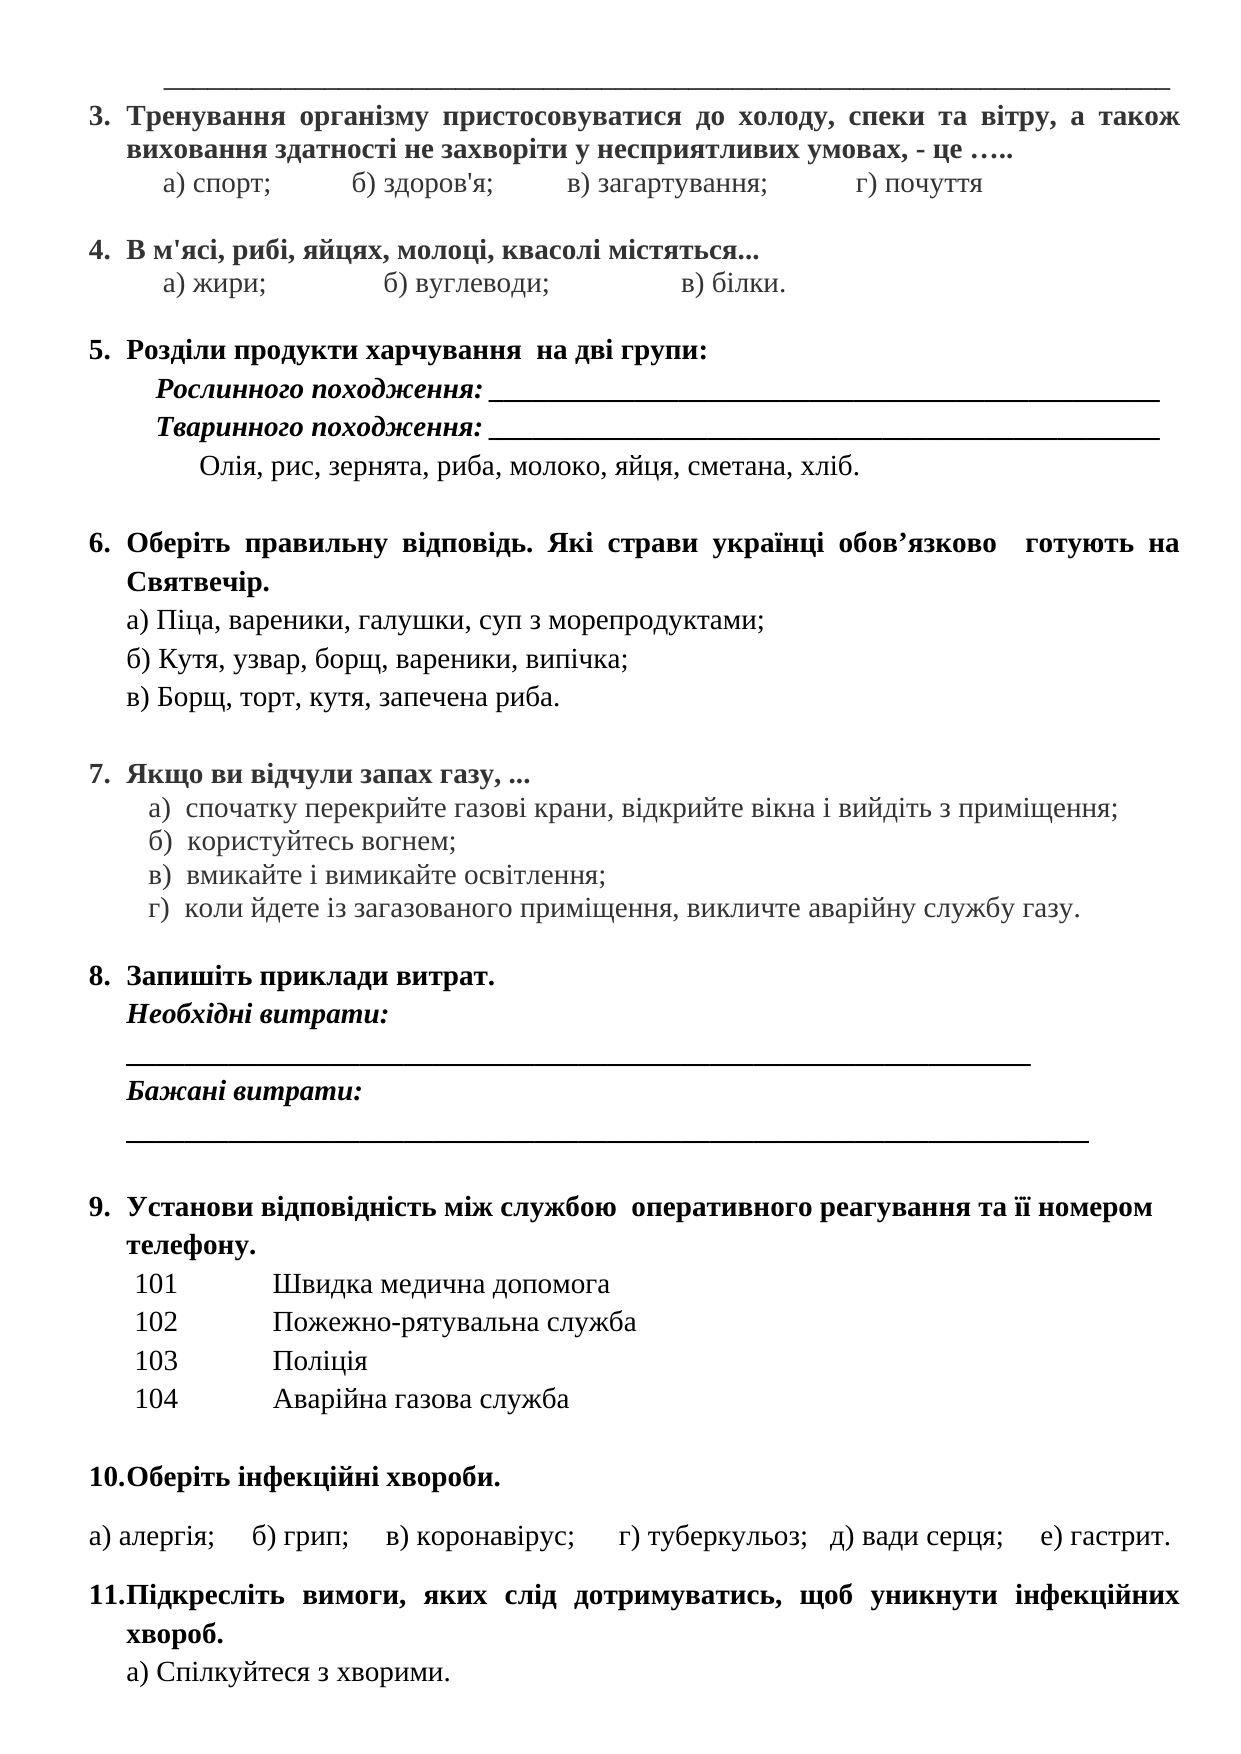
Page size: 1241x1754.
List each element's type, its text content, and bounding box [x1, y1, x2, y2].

list Поліція [134, 1343, 1181, 1377]
list Підкресліть вимоги, яких слід дотримуватись, щоб уникнути інфекційних хвороб. [89, 1577, 1181, 1649]
list Запишіть приклади витрат. [89, 958, 1181, 991]
list Розділи продукти харчування на дві групи: [89, 332, 1181, 366]
list Оберіть правильну відповідь. Які страви українці обов’язково готують на Святвечір. [89, 525, 1181, 597]
list в) вмикайте і вимикайте освітлення; [126, 857, 1181, 891]
list Тваринного походження: ______________________________________________ [126, 409, 1181, 443]
list а) спорт; б) здоров'я; в) загартування; г) почуття [126, 165, 1181, 198]
list г) коли йдете із загазованого приміщення, викличте аварійну службу газу. [126, 891, 1181, 924]
list в) Борщ, торт, кутя, запечена риба. [126, 679, 1181, 713]
list а) жири; б) вуглеводи; в) білки. [126, 265, 1181, 299]
list а) спочатку перекрийте газові крани, відкрийте вікна і вийдіть з приміщення; [126, 790, 1181, 823]
list а) Спілкуйтеся з хворими. [126, 1654, 1181, 1688]
list Необхідні витрати: ______________________________________________________________ [126, 996, 1181, 1068]
list Пожежно-рятувальна служба [134, 1304, 1181, 1338]
list 104 Аварійна газова служба [134, 1382, 1181, 1415]
list Олія, рис, зернята, риба, молоко, яйця, сметана, хліб. [126, 448, 1181, 482]
list Швидка медична допомога [134, 1266, 1181, 1299]
text а) алергія; б) грип; в) коронавірус; г) туберкульоз; д) вади серця; е) гастрит. [89, 1518, 1181, 1552]
list а) Піца, вареники, галушки, суп з морепродуктами; [126, 602, 1181, 636]
list б) Кутя, узвар, борщ, вареники, випічка; [126, 641, 1181, 674]
list Тренування організму пристосовуватися до холоду, спеки та вітру, а також виховання здатності не захворіти у несприятливих умовах, - це ….. [89, 98, 1181, 165]
list В м'ясі, рибі, яйцях, молоці, квасолі містяться... [89, 232, 1181, 265]
list б) користуйтесь вогнем; [126, 823, 1181, 857]
list Бажані витрати: __________________________________________________________________ [126, 1073, 1181, 1145]
list Оберіть інфекційні хвороби. [89, 1459, 1181, 1492]
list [164, 59, 1181, 93]
list Рослинного походження: ______________________________________________ [126, 371, 1181, 404]
list Установи відповідність між службою оперативного реагування та її номером телефону. [89, 1189, 1181, 1261]
list Якщо ви відчули запах газу, ... [89, 756, 1181, 790]
